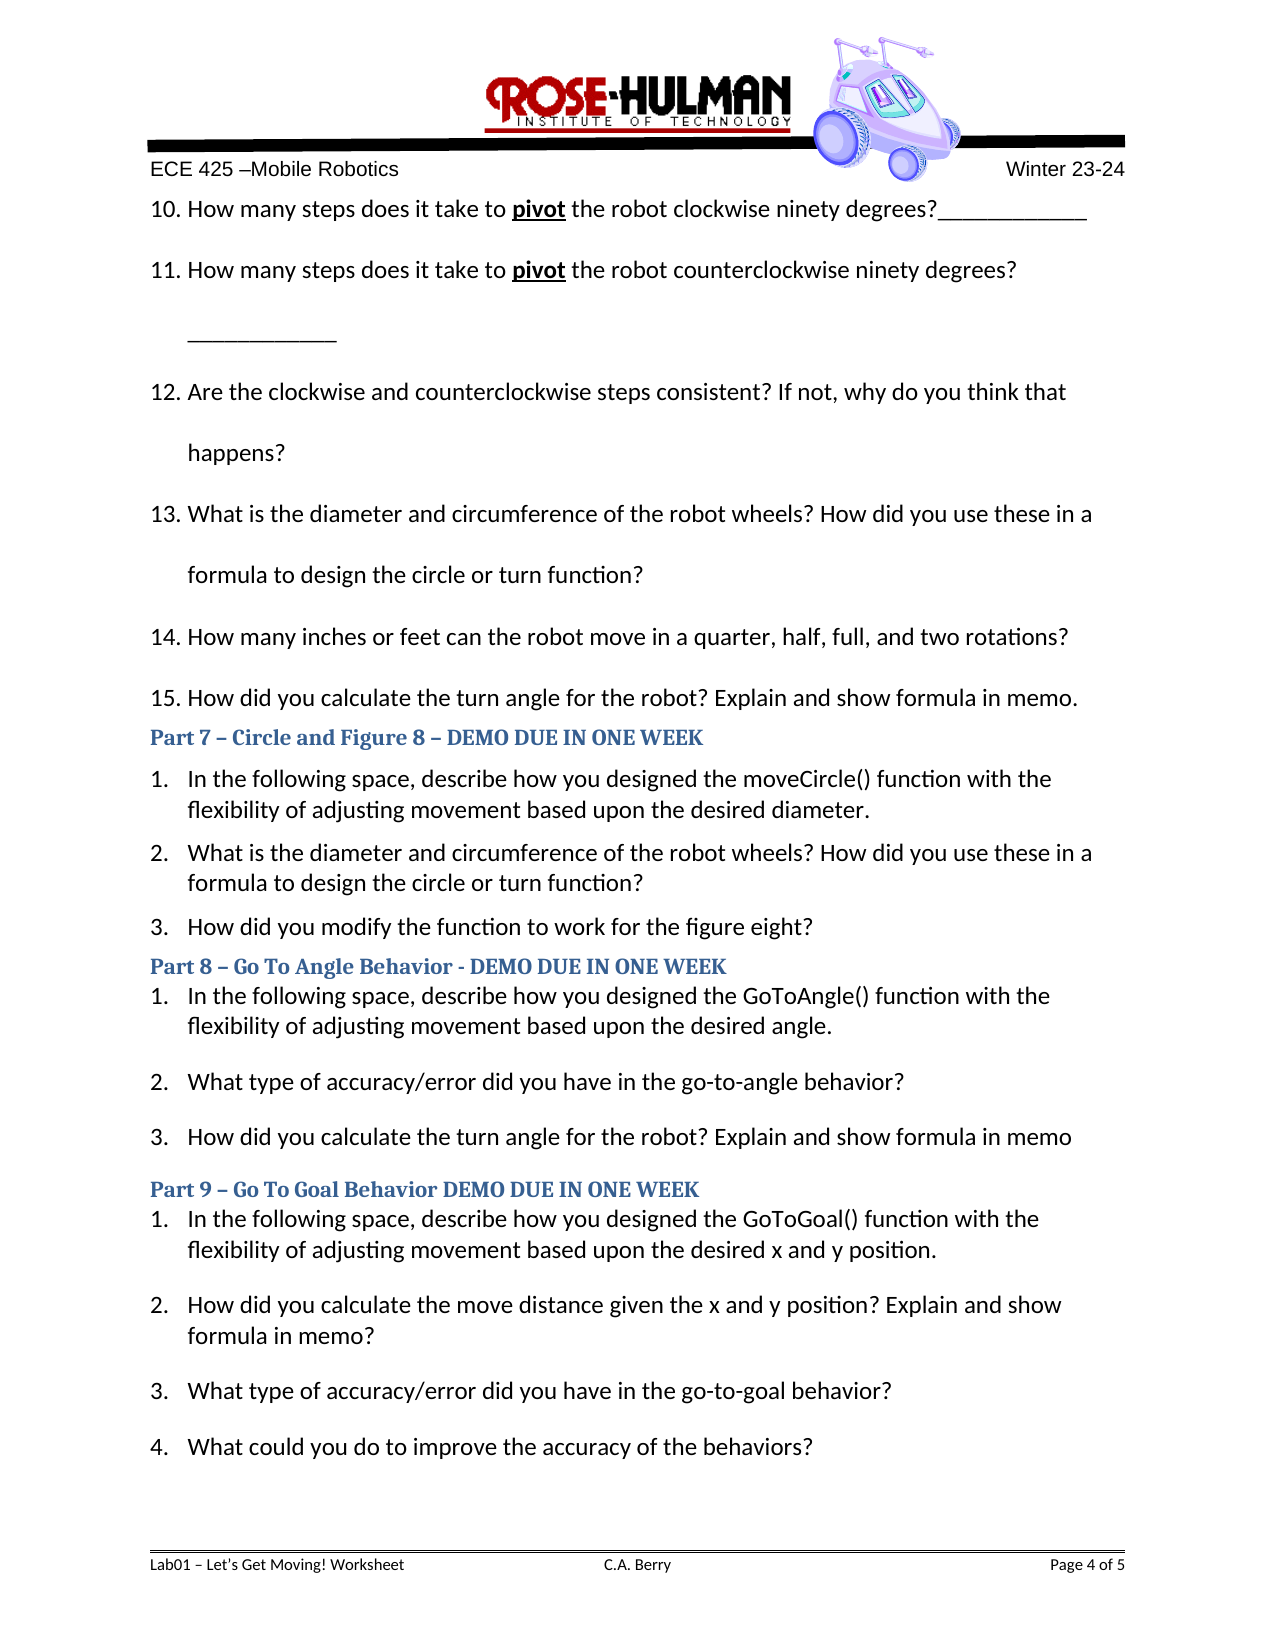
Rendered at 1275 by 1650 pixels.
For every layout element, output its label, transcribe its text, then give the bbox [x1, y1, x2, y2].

list In the following space, describe how you designed the moveCircle() function with the flexibility of adjusting movement based upon the desired diameter. [150, 763, 1125, 824]
list How many steps does it take to pivot the robot clockwise ninety degrees?____________ [150, 193, 1125, 224]
list How did you calculate the move distance given the x and y position? Explain and show formula in memo? [150, 1289, 1125, 1351]
list What is the diameter and circumference of the robot wheels? How did you use these in a formula to design the circle or turn function? [150, 498, 1125, 590]
list What type of accuracy/error did you have in the go-to-goal behavior? [150, 1376, 1125, 1406]
list How many steps does it take to pivot the robot counterclockwise ninety degrees?____________ [150, 254, 1125, 346]
list What could you do to improve the accuracy of the behaviors? [150, 1431, 1125, 1462]
list In the following space, describe how you designed the GoToAngle() function with the flexibility of adjusting movement based upon the desired angle. [150, 980, 1125, 1041]
list What is the diameter and circumference of the robot wheels? How did you use these in a formula to design the circle or turn function? [150, 837, 1125, 898]
subtitle Part 9 – Go To Goal Behavior DEMO DUE IN ONE WEEK [150, 1177, 1125, 1203]
picture [484, 75, 791, 133]
list How many inches or feet can the robot move in a quarter, half, full, and two rotations? [150, 621, 1125, 651]
list What type of accuracy/error did you have in the go-to-angle behavior? [150, 1066, 1125, 1097]
list How did you calculate the turn angle for the robot? Explain and show formula in memo [150, 1122, 1125, 1152]
list Are the clockwise and counterclockwise steps consistent? If not, why do you think that happens? [150, 376, 1125, 468]
subtitle Part 7 – Circle and Figure 8 – DEMO DUE IN ONE WEEK [150, 725, 1125, 751]
list In the following space, describe how you designed the GoToGoal() function with the flexibility of adjusting movement based upon the desired x and y position. [150, 1203, 1125, 1264]
list How did you calculate the turn angle for the robot? Explain and show formula in memo. [150, 682, 1125, 712]
subtitle Part 8 – Go To Angle Behavior - DEMO DUE IN ONE WEEK [150, 954, 1125, 980]
list How did you modify the function to work for the figure eight? [150, 911, 1125, 941]
